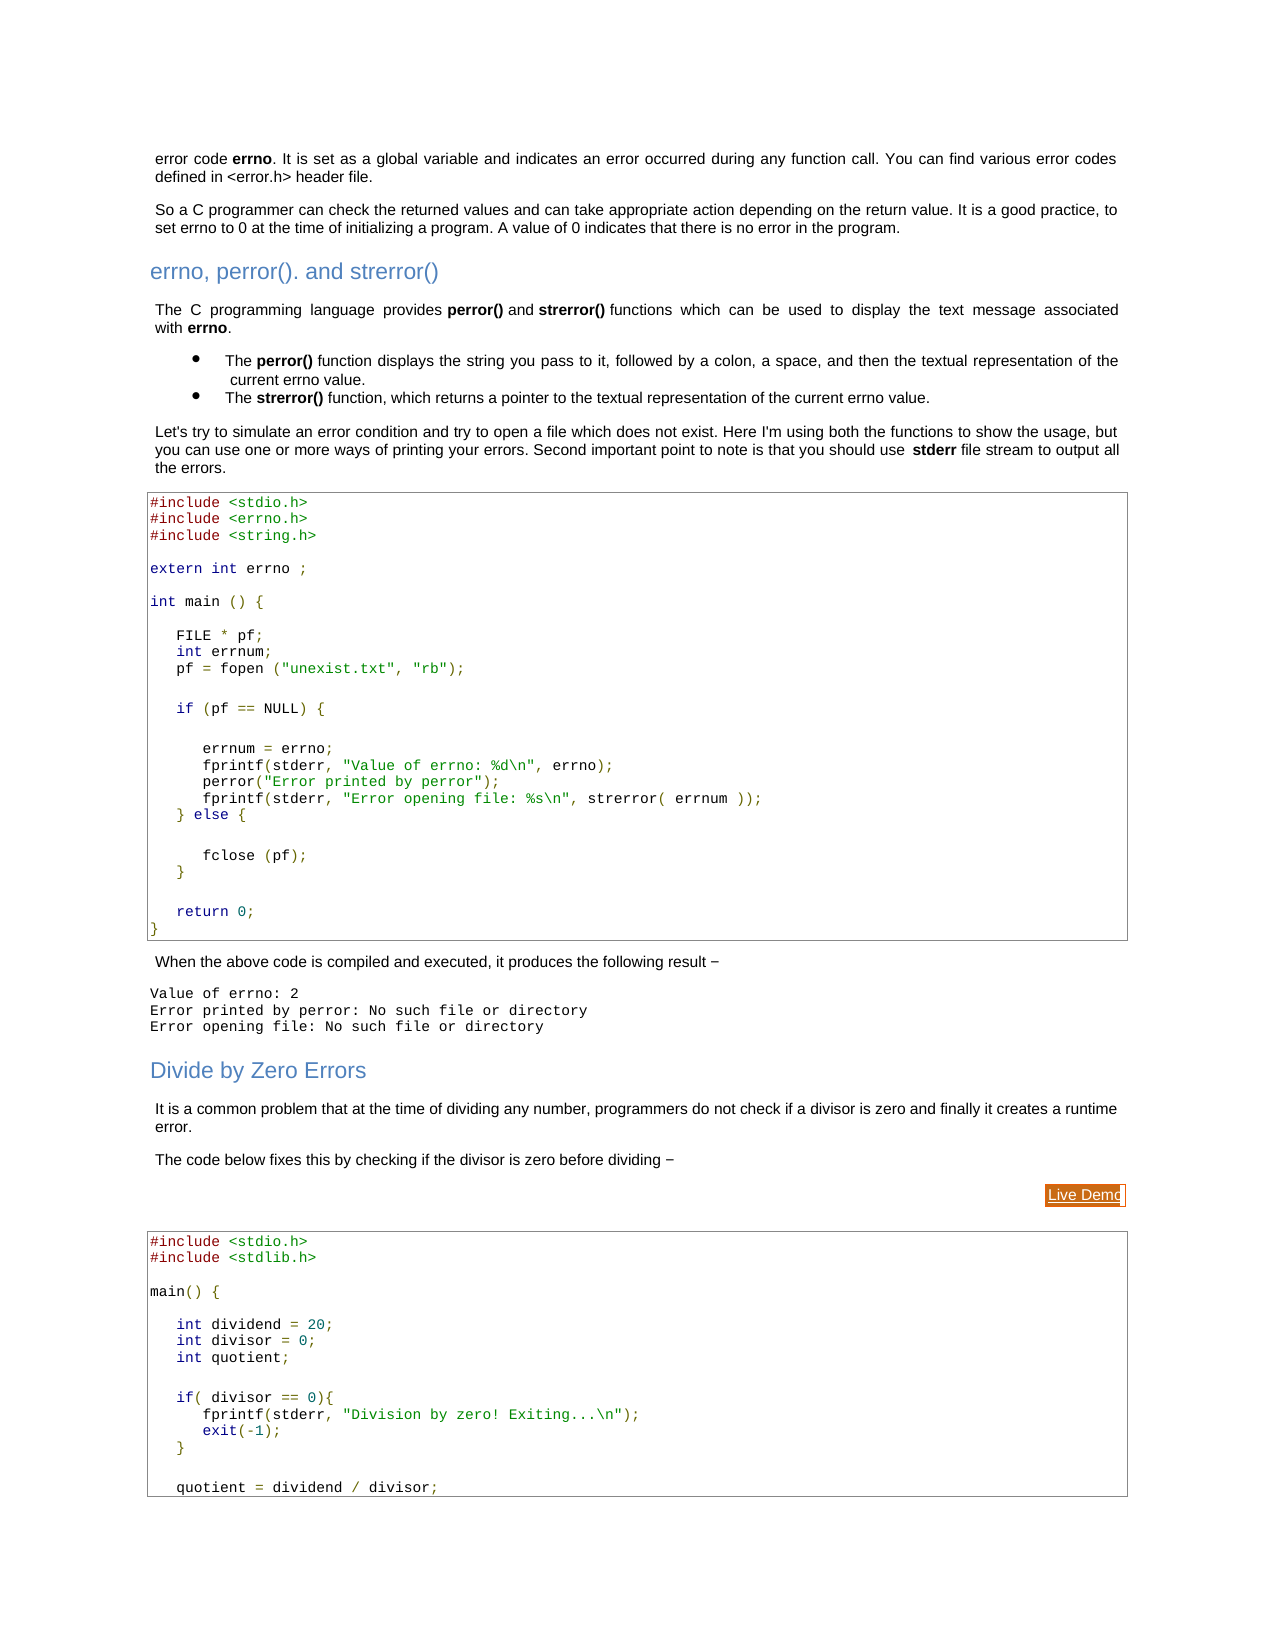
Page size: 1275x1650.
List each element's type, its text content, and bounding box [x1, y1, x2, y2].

text Error opening file: No such file or directory [150, 1019, 1125, 1036]
text quotient = dividend / divisor; [150, 1480, 1125, 1496]
text When the above code is compiled and executed, it produces the following result − [155, 953, 1120, 971]
text So a C programmer can check the returned values and can take appropriate action depending on the return value. It is a good practice, to set errno to 0 at the time of initializing a program. A value of 0 indicates that there is no error in the program. [155, 201, 1120, 237]
text if( divisor == 0){ [150, 1390, 1125, 1407]
text perror("Error printed by perror"); [150, 774, 1125, 791]
text fprintf(stderr, "Error opening file: %s\n", strerror( errnum )); [150, 791, 1125, 807]
text The code below fixes this by checking if the divisor is zero before dividing − [155, 1151, 1120, 1168]
text #include <string.h> [150, 528, 1125, 545]
text main() { [150, 1284, 1125, 1300]
text exit(-1); [150, 1423, 1125, 1440]
subtitle errno, perror(). and strerror() [150, 258, 1125, 284]
subtitle Divide by Zero Errors [150, 1057, 1125, 1083]
text pf = fopen ("unexist.txt", "rb"); [150, 661, 1125, 677]
text int quotient; [150, 1350, 1125, 1367]
text int main () { [150, 594, 1125, 611]
text } [150, 864, 1125, 881]
text #include <stdio.h> [148, 493, 1127, 512]
text FILE * pf; [150, 628, 1125, 644]
text Let's try to simulate an error condition and try to open a file which does not exist. Here I'm using both the functions to show the usage, but you can use one or more ways of printing your errors. Second important point to note is that you should use stderr file stream to output all the errors. [155, 423, 1120, 477]
text Value of errno: 2 [150, 986, 1125, 1003]
text #include <stdlib.h> [150, 1251, 1125, 1267]
text The C programming language provides perror() and strerror() functions which can be used to display the text message associated with errno. [155, 301, 1120, 337]
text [155, 150, 1120, 186]
text int divisor = 0; [150, 1333, 1125, 1350]
text } [150, 1440, 1125, 1457]
list The strerror() function, which returns a pointer to the textual representation of the current errno value. [192, 389, 1120, 408]
text fprintf(stderr, "Value of errno: %d\n", errno); [150, 758, 1125, 774]
text int dividend = 20; [150, 1317, 1125, 1333]
text #include <errno.h> [150, 512, 1125, 528]
text Live Demo [150, 1183, 1125, 1207]
text fprintf(stderr, "Division by zero! Exiting...\n"); [150, 1407, 1125, 1423]
text } else { [150, 807, 1125, 824]
text #include <stdio.h> [148, 1232, 1127, 1251]
text } [148, 918, 1127, 940]
text int errnum; [150, 644, 1125, 661]
text fclose (pf); [150, 848, 1125, 864]
text errnum = errno; [150, 741, 1125, 758]
text return 0; [150, 904, 1125, 918]
text extern int errno ; [150, 561, 1125, 578]
text Error printed by perror: No such file or directory [150, 1003, 1125, 1019]
text if (pf == NULL) { [150, 701, 1125, 718]
text It is a common problem that at the time of dividing any number, programmers do not check if a divisor is zero and finally it creates a runtime error. [155, 1099, 1120, 1136]
list The perror() function displays the string you pass to it, followed by a colon, a space, and then the textual representation of the current errno value. [192, 352, 1120, 389]
